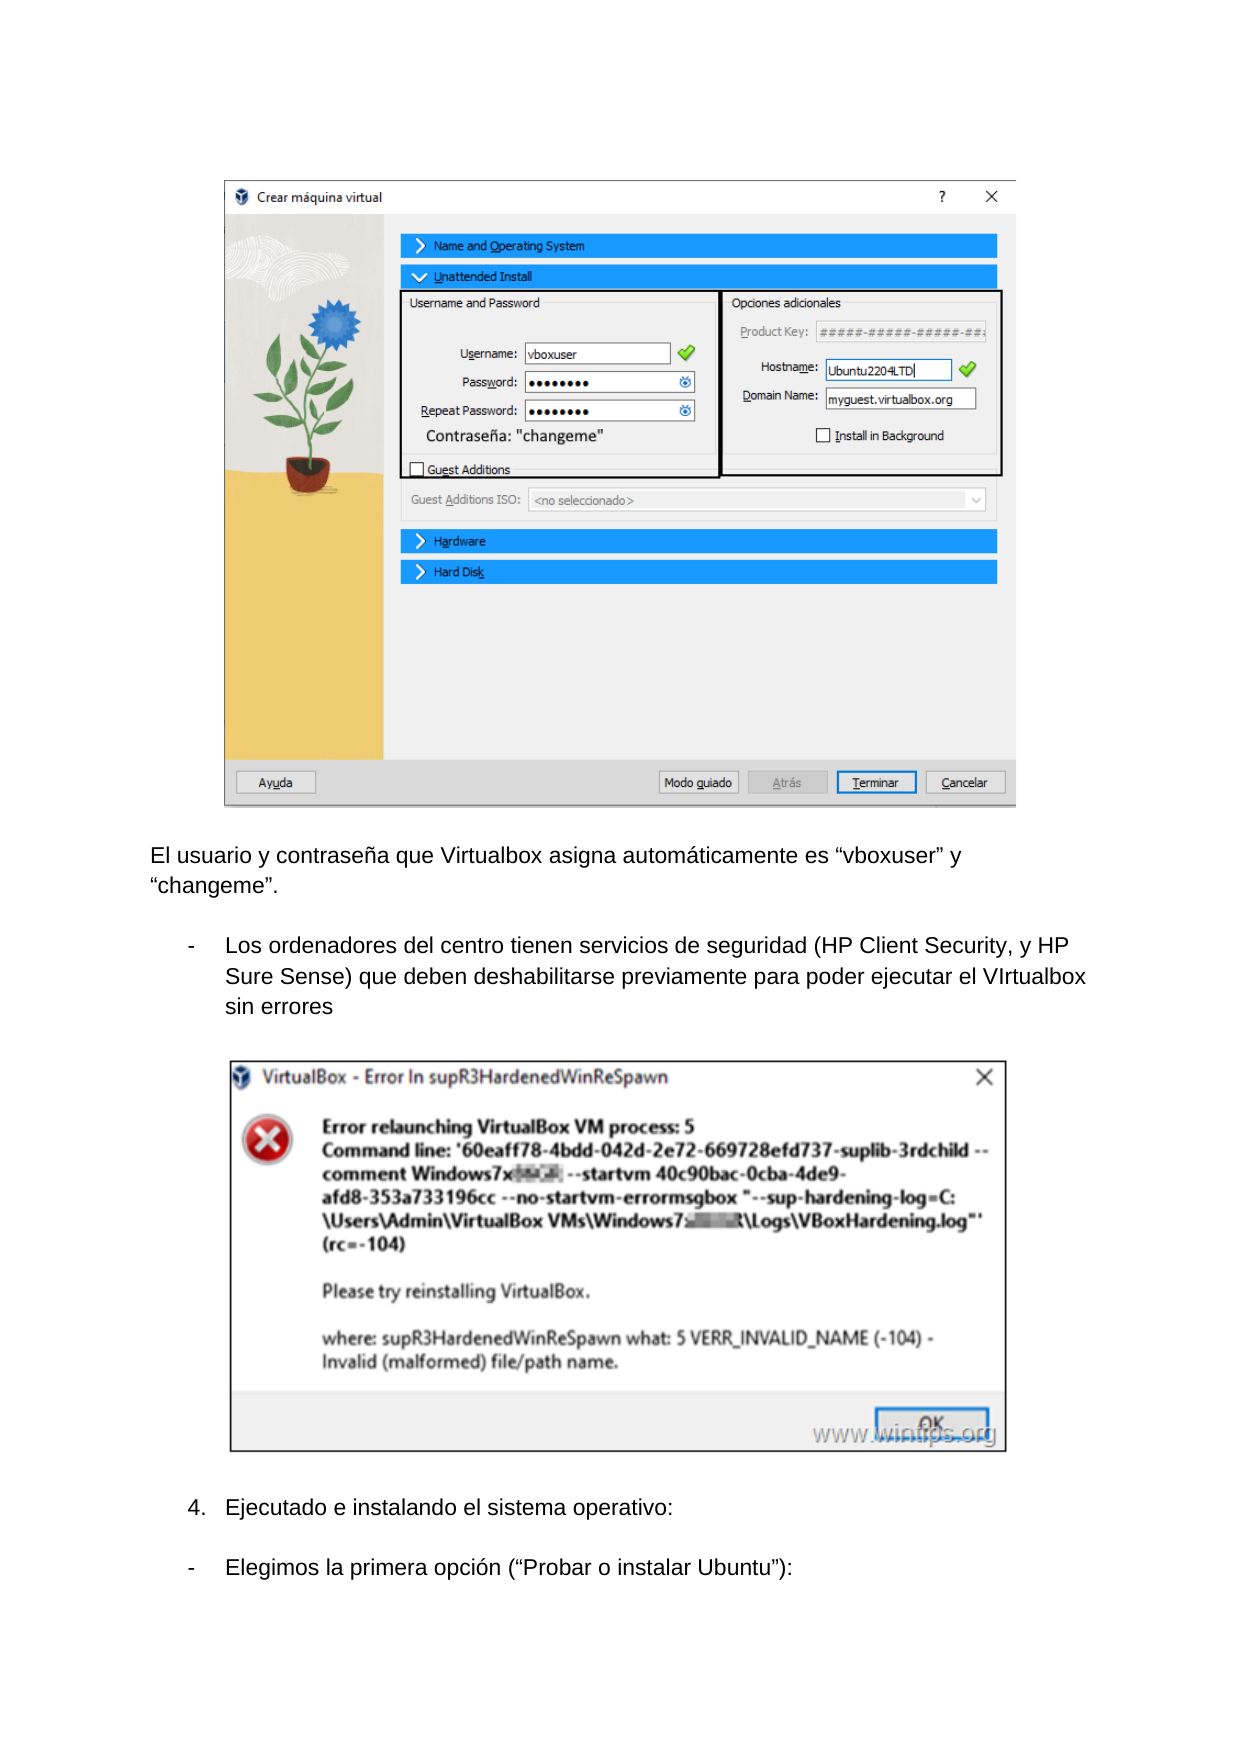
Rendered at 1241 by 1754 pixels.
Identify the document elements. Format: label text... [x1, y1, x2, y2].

list Elegimos la primera opción (“Probar o instalar Ubuntu”): [187, 1554, 1090, 1580]
list Ejecutado e instalando el sistema operativo: [187, 1494, 1090, 1520]
picture [224, 180, 1017, 808]
list Los ordenadores del centro tienen servicios de seguridad (HP Client Security, y HP Sure Sense) que deben deshabilitarse previamente para poder ejecutar el VIrtualbox sin errores [187, 932, 1090, 1019]
text El usuario y contraseña que Virtualbox asigna automáticamente es “vboxuser” y “changeme”. [150, 842, 1090, 898]
picture [227, 1053, 1013, 1460]
